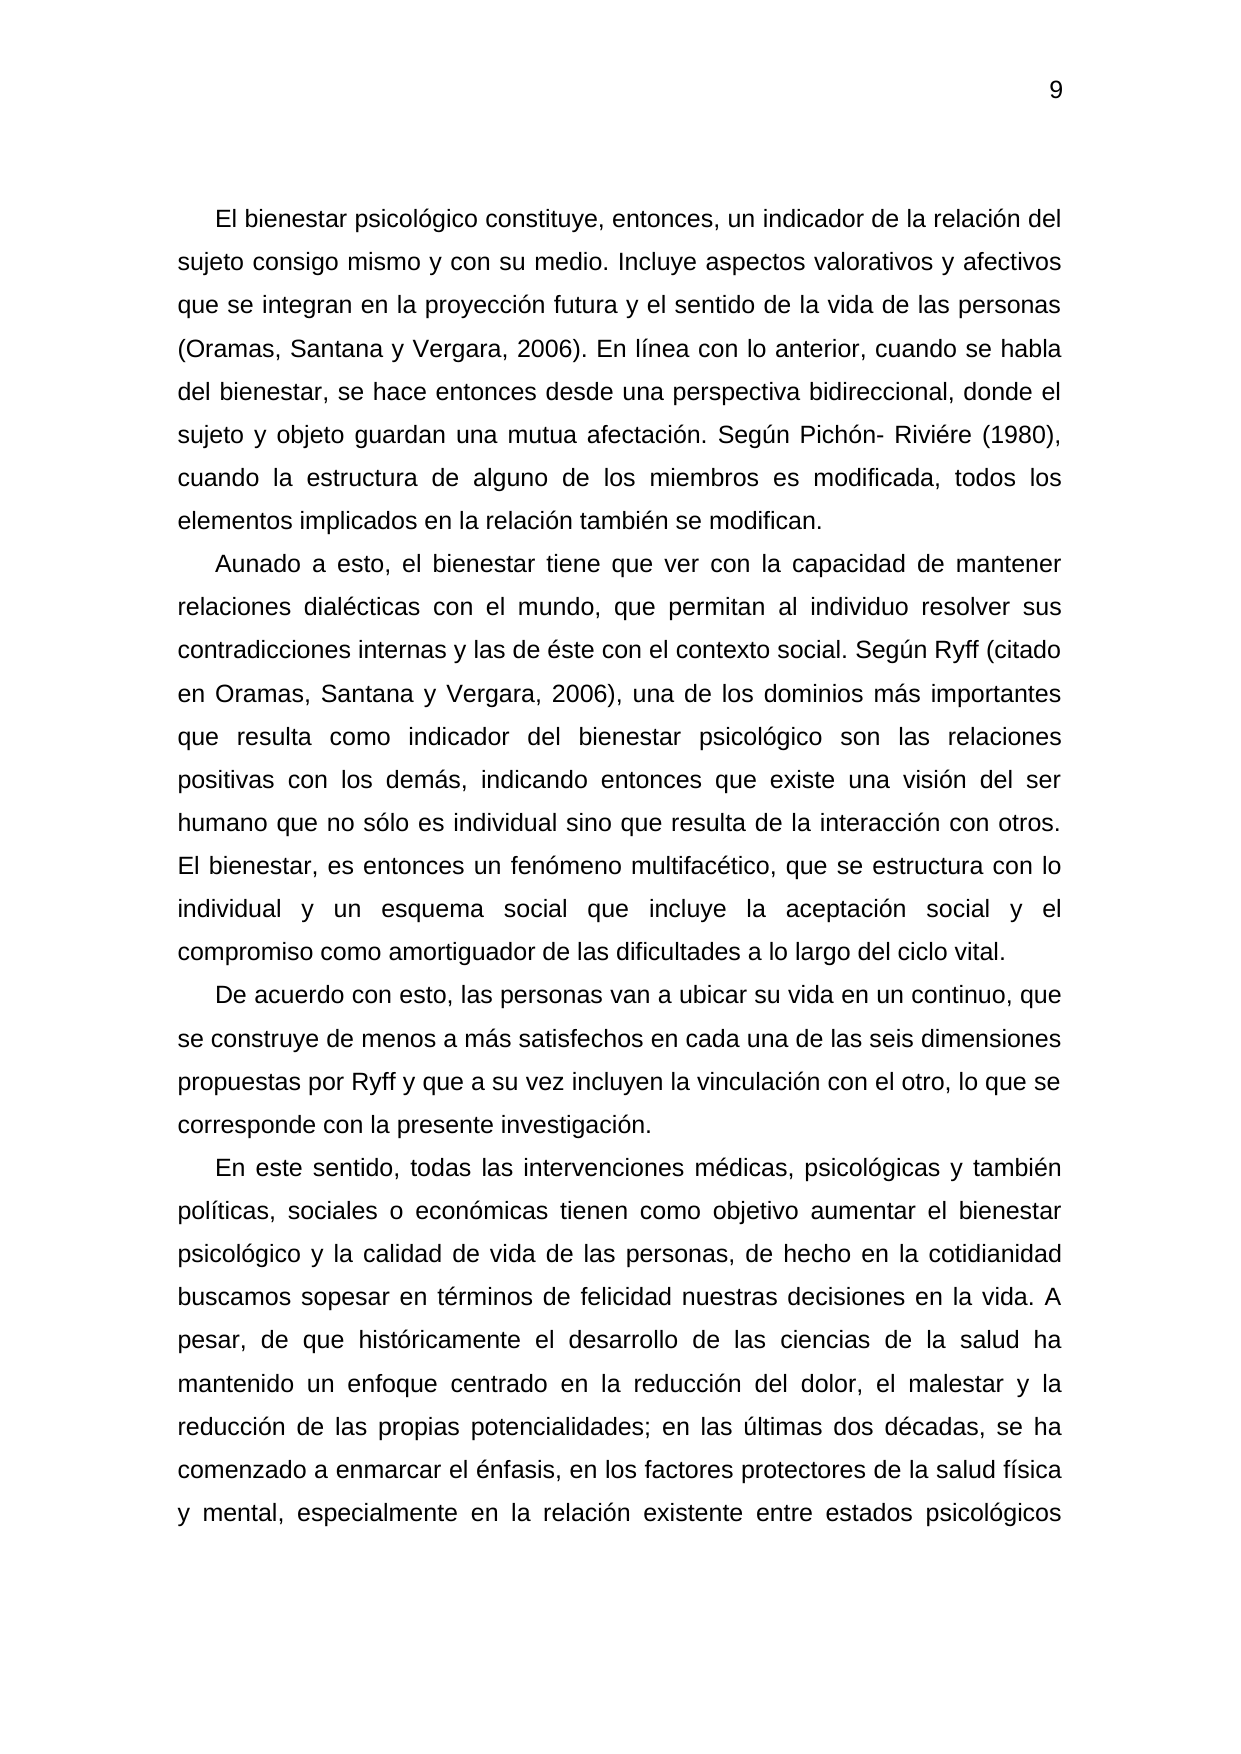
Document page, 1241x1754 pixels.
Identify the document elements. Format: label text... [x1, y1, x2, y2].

text El bienestar psicológico constituye, entonces, un indicador de la relación del sujeto consigo mismo y con su medio. Incluye aspectos valorativos y afectivos que se integran en la proyección futura y el sentido de la vida de las personas (Oramas, Santana y Vergara, 2006). En línea con lo anterior, cuando se habla del bienestar, se hace entonces desde una perspectiva bidireccional, donde el sujeto y objeto guardan una mutua afectación. Según Pichón- Riviére (1980), cuando la estructura de alguno de los miembros es modificada, todos los elementos implicados en la relación también se modifican. [177, 204, 1063, 535]
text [177, 1153, 1063, 1527]
text Aunado a esto, el bienestar tiene que ver con la capacidad de mantener relaciones dialécticas con el mundo, que permitan al individuo resolver sus contradicciones internas y las de éste con el contexto social. Según Ryff (citado en Oramas, Santana y Vergara, 2006), una de los dominios más importantes que resulta como indicador del bienestar psicológico son las relaciones positivas con los demás, indicando entonces que existe una visión del ser humano que no sólo es individual sino que resulta de la interacción con otros. El bienestar, es entonces un fenómeno multifacético, que se estructura con lo individual y un esquema social que incluye la aceptación social y el compromiso como amortiguador de las dificultades a lo largo del ciclo vital. [177, 549, 1063, 966]
text De acuerdo con esto, las personas van a ubicar su vida en un continuo, que se construye de menos a más satisfechos en cada una de las seis dimensiones propuestas por Ryff y que a su vez incluyen la vinculación con el otro, lo que se corresponde con la presente investigación. [177, 981, 1063, 1139]
